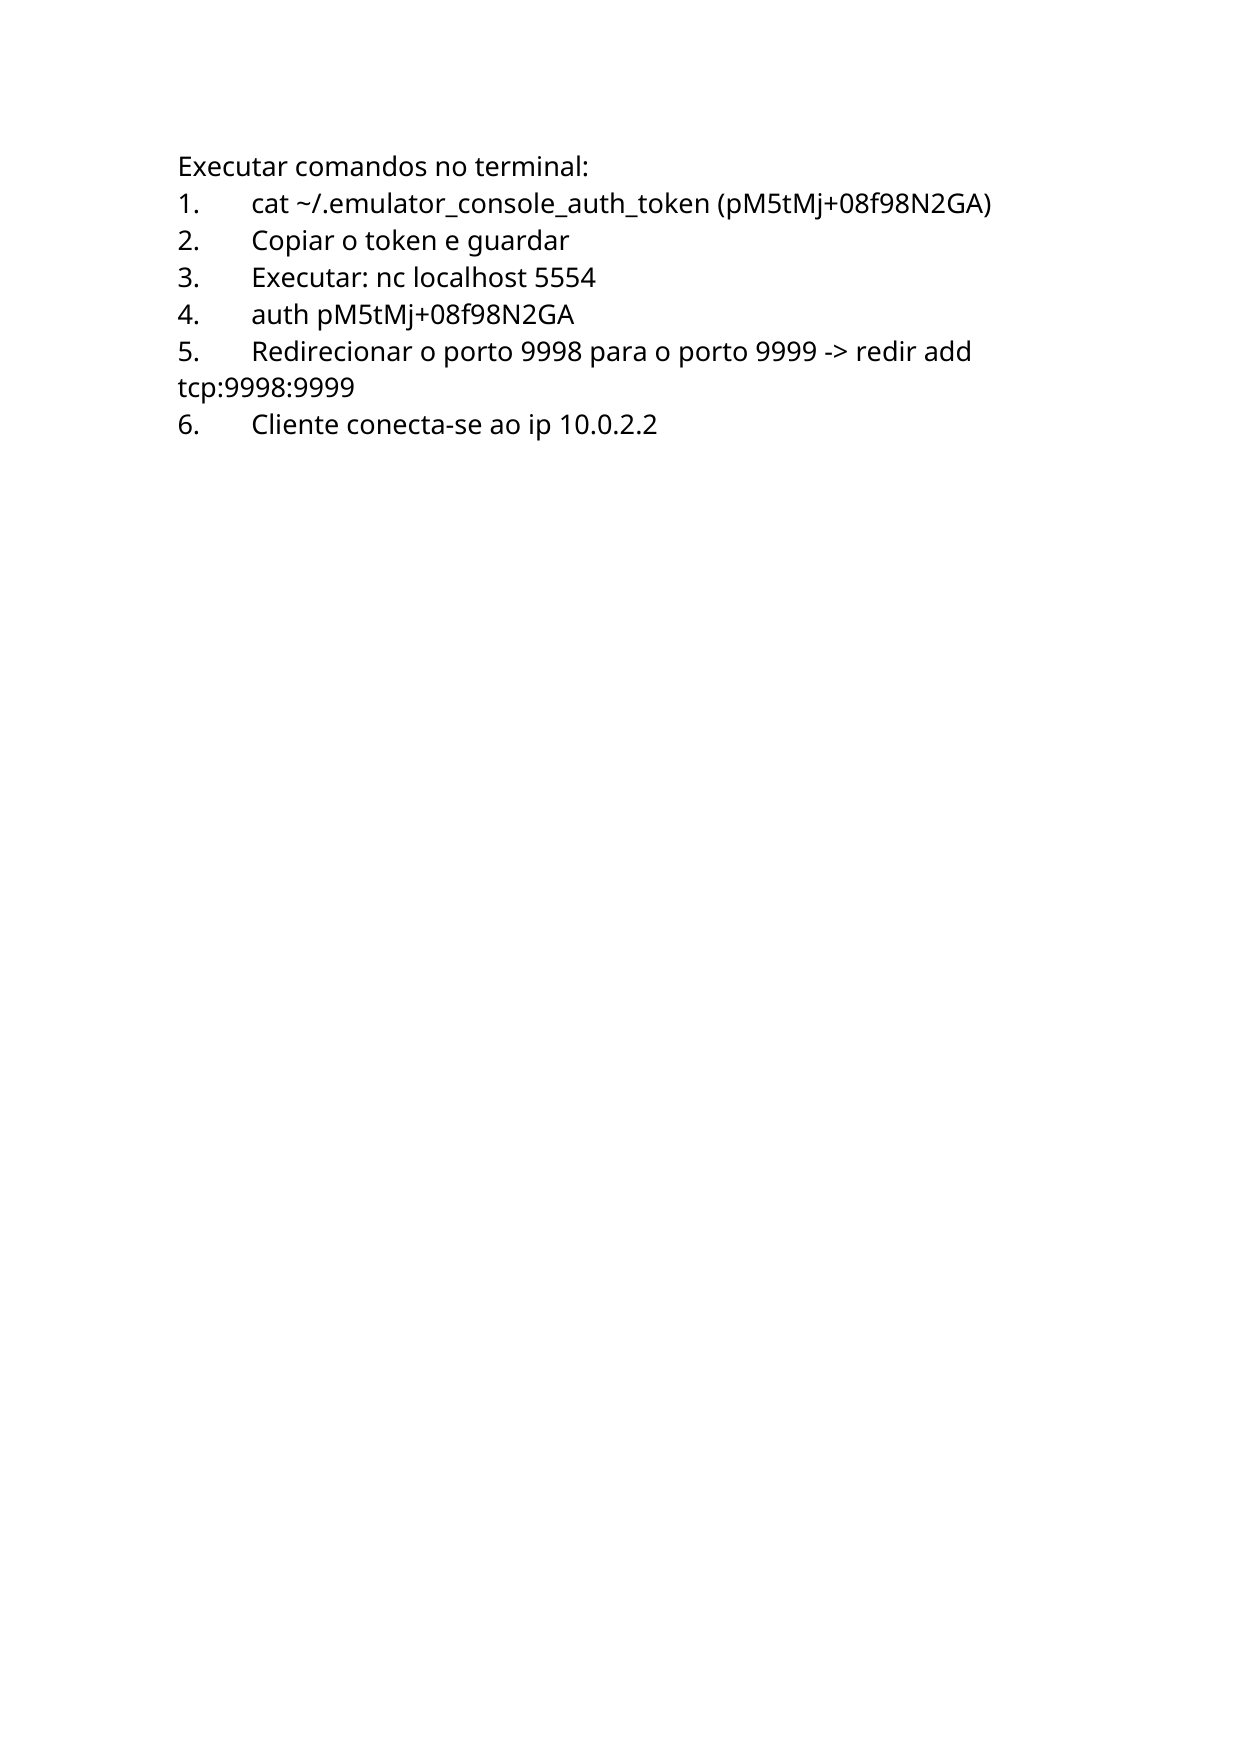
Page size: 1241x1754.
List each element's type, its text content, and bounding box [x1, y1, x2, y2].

list Cliente conecta-se ao ip 10.0.2.2 [177, 406, 1063, 443]
list auth pM5tMj+08f98N2GA [177, 295, 1063, 332]
list Redirecionar o porto 9998 para o porto 9999 -> redir add tcp:9998:9999 [177, 332, 1063, 406]
text Executar comandos no terminal: [177, 148, 1063, 184]
list Copiar o token e guardar [177, 221, 1063, 258]
list cat ~/.emulator_console_auth_token (pM5tMj+08f98N2GA) [177, 184, 1063, 221]
list Executar: nc localhost 5554 [177, 258, 1063, 295]
